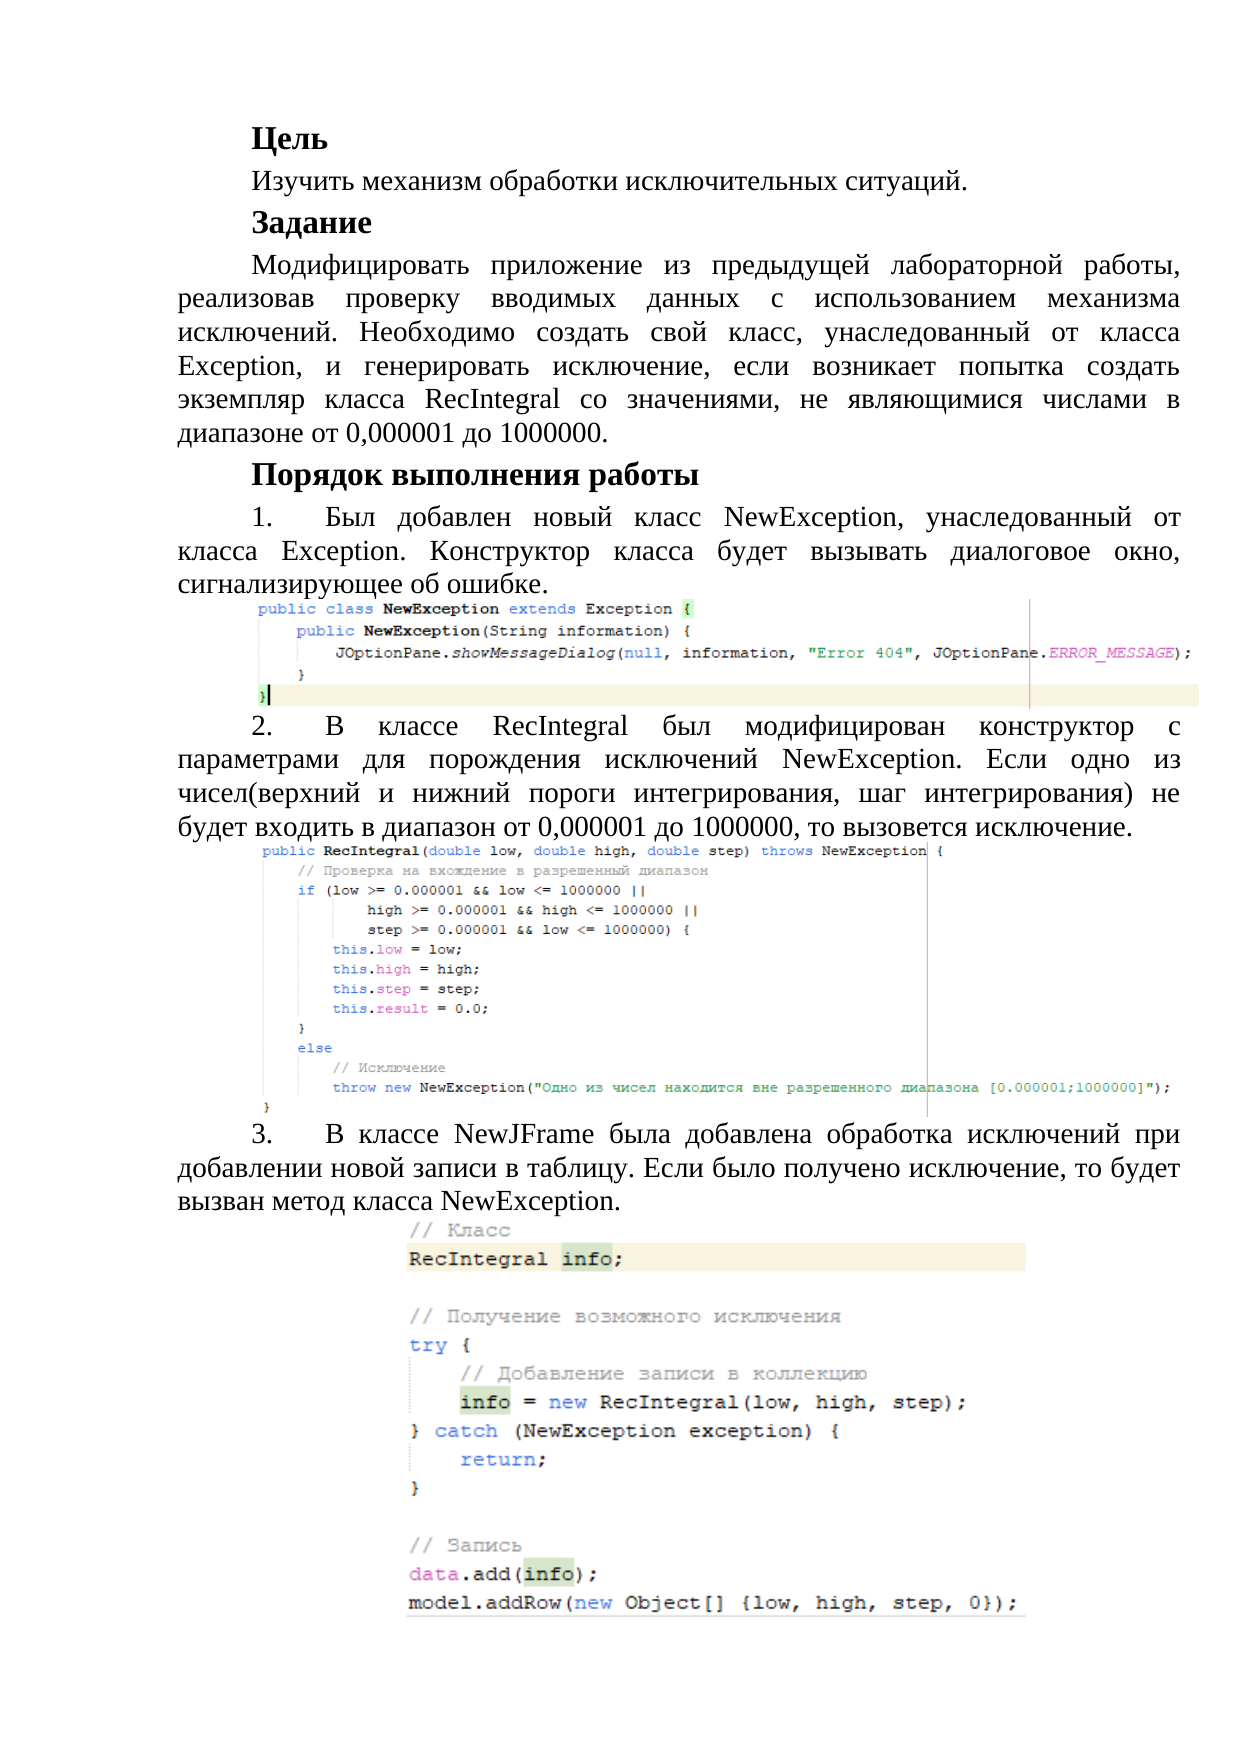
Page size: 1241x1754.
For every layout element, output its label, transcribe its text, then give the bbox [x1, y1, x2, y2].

list В классе RecIntegral был модифицирован конструктор с параметрами для порождения исключений NewException. Если одно из чисел(верхний и нижний пороги интегрирования, шаг интегрирования) не будет входить в диапазон от 0,000001 до 1000000, то вызовется исключение. [177, 708, 1181, 842]
text Задание [177, 202, 1181, 241]
text Цель [177, 118, 1181, 156]
text Изучить механизм обработки исключительных ситуаций. [177, 163, 1181, 196]
list Был добавлен новый класс NewException, унаследованный от класса Exception. Конструктор класса будет вызывать диалоговое окно, сигнализирующее об ошибке. [177, 499, 1181, 600]
text Модифицировать приложение из предыдущей лабораторной работы, реализовав проверку вводимых данных с использованием механизма исключений. Необходимо создать свой класс, унаследованный от класса Exception, и генерировать исключение, если возникает попытка создать экземпляр класса RecIntegral со значениями, не являющимися числами в диапазоне от 0,000001 до 1000000. [177, 247, 1181, 448]
text Порядок выполнения работы [251, 454, 1181, 493]
list В классе NewJFrame была добавлена обработка исключений при добавлении новой записи в таблицу. Если было получено исключение, то будет вызван метод класса NewException. [177, 1116, 1181, 1217]
picture [406, 1217, 1026, 1617]
picture [256, 842, 1176, 1117]
picture [251, 599, 1199, 709]
